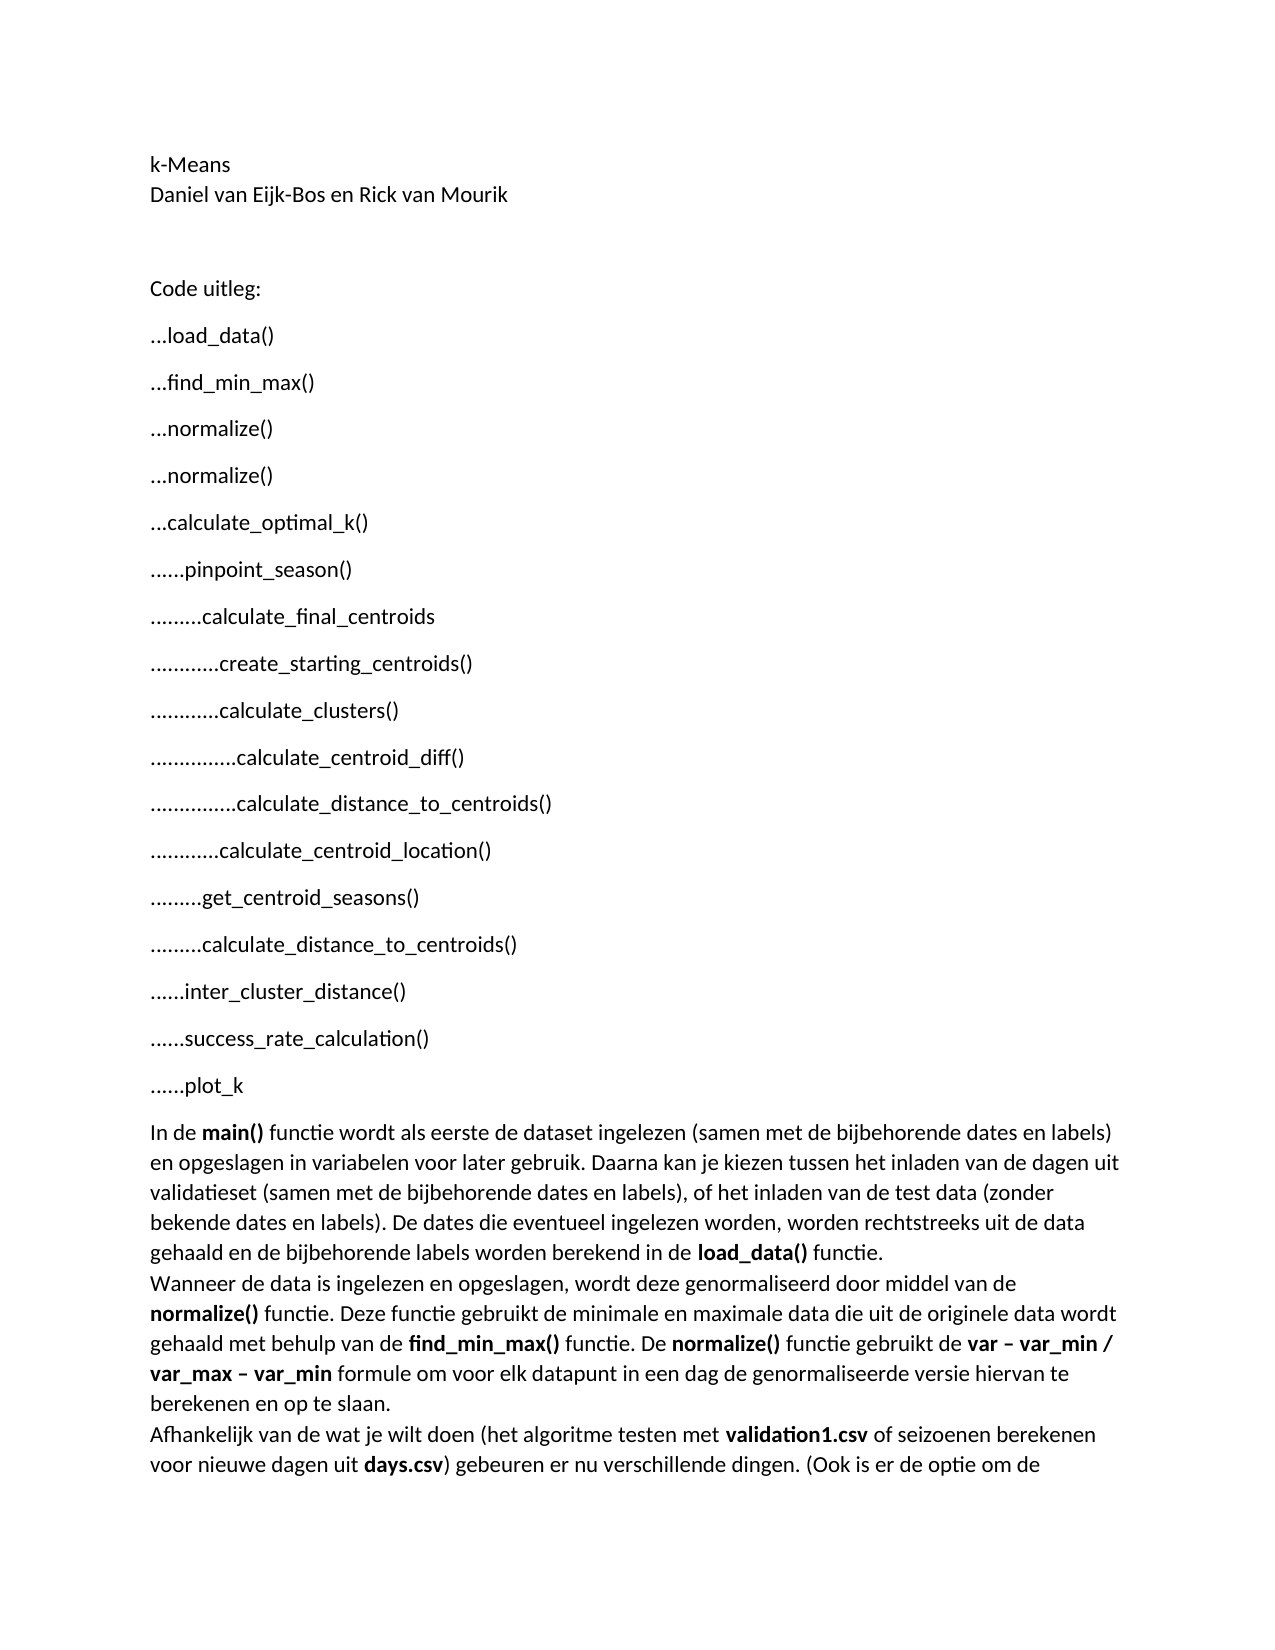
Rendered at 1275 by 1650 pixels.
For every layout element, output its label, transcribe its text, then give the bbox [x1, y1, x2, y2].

text ...normalize() [150, 414, 1125, 443]
text .........calculate_final_centroids [150, 602, 1125, 630]
text ...calculate_optimal_k() [150, 508, 1125, 536]
text ......inter_cluster_distance() [150, 977, 1125, 1005]
text k-Means Daniel van Eijk-Bos en Rick van Mourik [150, 150, 1125, 208]
text ...............calculate_distance_to_centroids() [150, 789, 1125, 818]
text ............calculate_clusters() [150, 696, 1125, 724]
text ...normalize() [150, 461, 1125, 489]
text ......pinpoint_season() [150, 555, 1125, 583]
text ...find_min_max() [150, 368, 1125, 396]
text ...load_data() [150, 321, 1125, 349]
text ............calculate_centroid_location() [150, 836, 1125, 864]
text ......success_rate_calculation() [150, 1024, 1125, 1052]
text .........calculate_distance_to_centroids() [150, 930, 1125, 958]
text ...............calculate_centroid_diff() [150, 743, 1125, 771]
text ............create_starting_centroids() [150, 649, 1125, 677]
text .........get_centroid_seasons() [150, 883, 1125, 911]
text ......plot_k [150, 1071, 1125, 1099]
text Code uitleg: [150, 274, 1125, 302]
